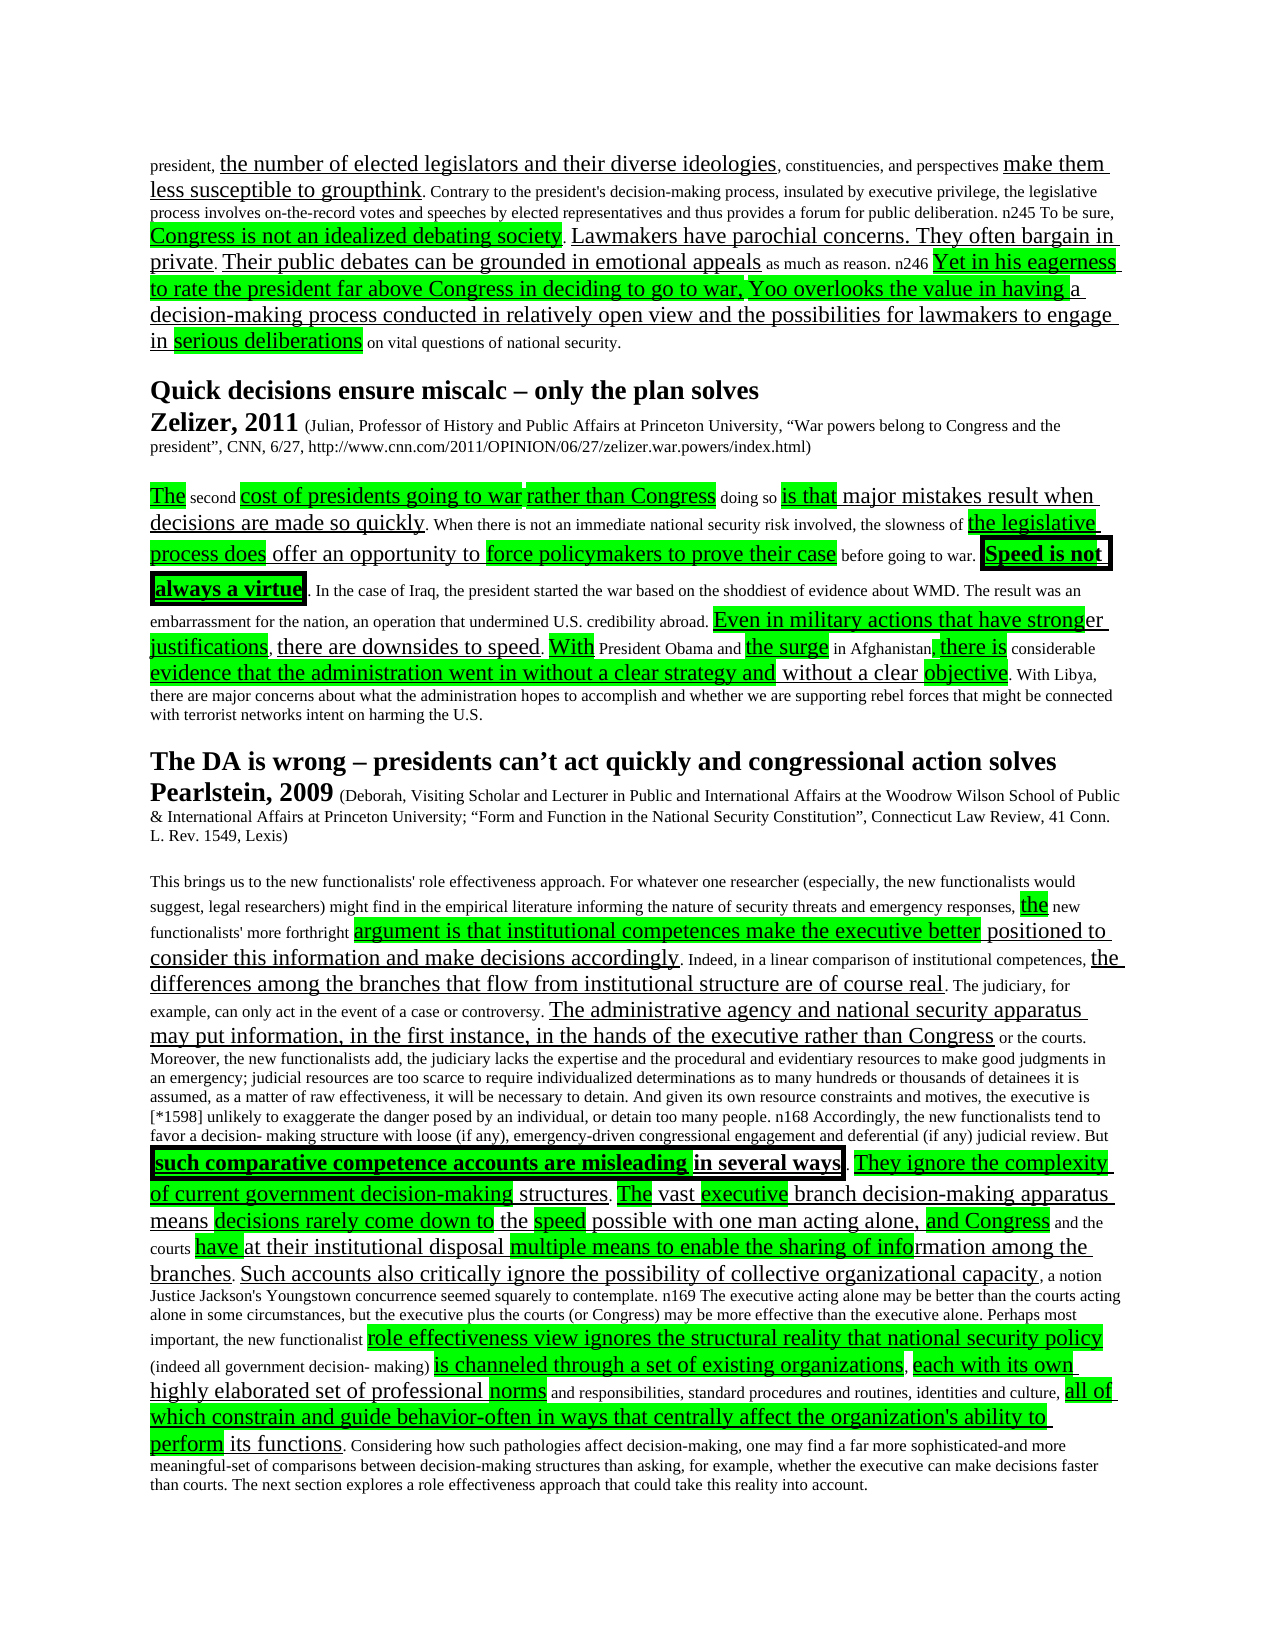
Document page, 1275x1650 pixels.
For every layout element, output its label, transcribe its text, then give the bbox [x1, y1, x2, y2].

text This brings us to the new functionalists' role effectiveness approach. For whatever one researcher (especially, the new functionalists would suggest, legal researchers) might find in the empirical literature informing the nature of security threats and emergency responses, the new functionalists' more forthright argument is that institutional competences make the executive better positioned to consider this information and make decisions accordingly. Indeed, in a linear comparison of institutional competences, the differences among the branches that flow from institutional structure are of course real. The judiciary, for example, can only act in the event of a case or controversy. The administrative agency and national security apparatus may put information, in the first instance, in the hands of the executive rather than Congress or the courts. Moreover, the new functionalists add, the judiciary lacks the expertise and the procedural and evidentiary resources to make good judgments in an emergency; judicial resources are too scarce to require individualized determinations as to many hundreds or thousands of detainees it is assumed, as a matter of raw effectiveness, it will be necessary to detain. And given its own resource constraints and motives, the executive is [*1598] unlikely to exaggerate the danger posed by an individual, or detain too many people. n168 Accordingly, the new functionalists tend to favor a decision- making structure with loose (if any), emergency-driven congressional engagement and deferential (if any) judicial review. But such comparative competence accounts are misleading in several ways. They ignore the complexity of current government decision-making structures. The vast executive branch decision-making apparatus means decisions rarely come down to the speed possible with one man acting alone, and Congress and the courts have at their institutional disposal multiple means to enable the sharing of information among the branches. Such accounts also critically ignore the possibility of collective organizational capacity, a notion Justice Jackson's Youngstown concurrence seemed squarely to contemplate. n169 The executive acting alone may be better than the courts acting alone in some circumstances, but the executive plus the courts (or Congress) may be more effective than the executive alone. Perhaps most important, the new functionalist role effectiveness view ignores the structural reality that national security policy (indeed all government decision- making) is channeled through a set of existing organizations, each with its own highly elaborated set of professional norms and responsibilities, standard procedures and routines, identities and culture, all of which constrain and guide behavior-often in ways that centrally affect the organization's ability to perform its functions. Considering how such pathologies affect decision-making, one may find a far more sophisticated-and more meaningful-set of comparisons between decision-making structures than asking, for example, whether the executive can make decisions faster than courts. The next section explores a role effectiveness approach that could take this reality into account. [150, 872, 1125, 1494]
text The second cost of presidents going to war rather than Congress doing so is that major mistakes result when decisions are made so quickly. When there is not an immediate national security risk involved, the slowness of the legislative process does offer an opportunity to force policymakers to prove their case before going to war. Speed is not always a virtue. In the case of Iraq, the president started the war based on the shoddiest of evidence about WMD. The result was an embarrassment for the nation, an operation that undermined U.S. credibility abroad. Even in military actions that have stronger justifications, there are downsides to speed. With President Obama and the surge in Afghanistan, there is considerable evidence that the administration went in without a clear strategy and without a clear objective. With Libya, there are major concerns about what the administration hopes to accomplish and whether we are supporting rebel forces that might be connected with terrorist networks intent on harming the U.S. [150, 482, 1125, 724]
text Zelizer, 2011 (Julian, Professor of History and Public Affairs at Princeton University, “War powers belong to Congress and the president”, CNN, 6/27, http://www.cnn.com/2011/OPINION/06/27/zelizer.war.powers/index.html) [150, 406, 1125, 456]
subtitle Quick decisions ensure miscalc – only the plan solves [150, 374, 1125, 406]
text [150, 150, 1125, 354]
text Pearlstein, 2009 (Deborah, Visiting Scholar and Lecturer in Public and International Affairs at the Woodrow Wilson School of Public & International Affairs at Princeton University; “Form and Function in the National Security Constitution”, Connecticut Law Review, 41 Conn. L. Rev. 1549, Lexis) [150, 776, 1125, 845]
subtitle The DA is wrong – presidents can’t act quickly and congressional action solves [150, 745, 1125, 776]
